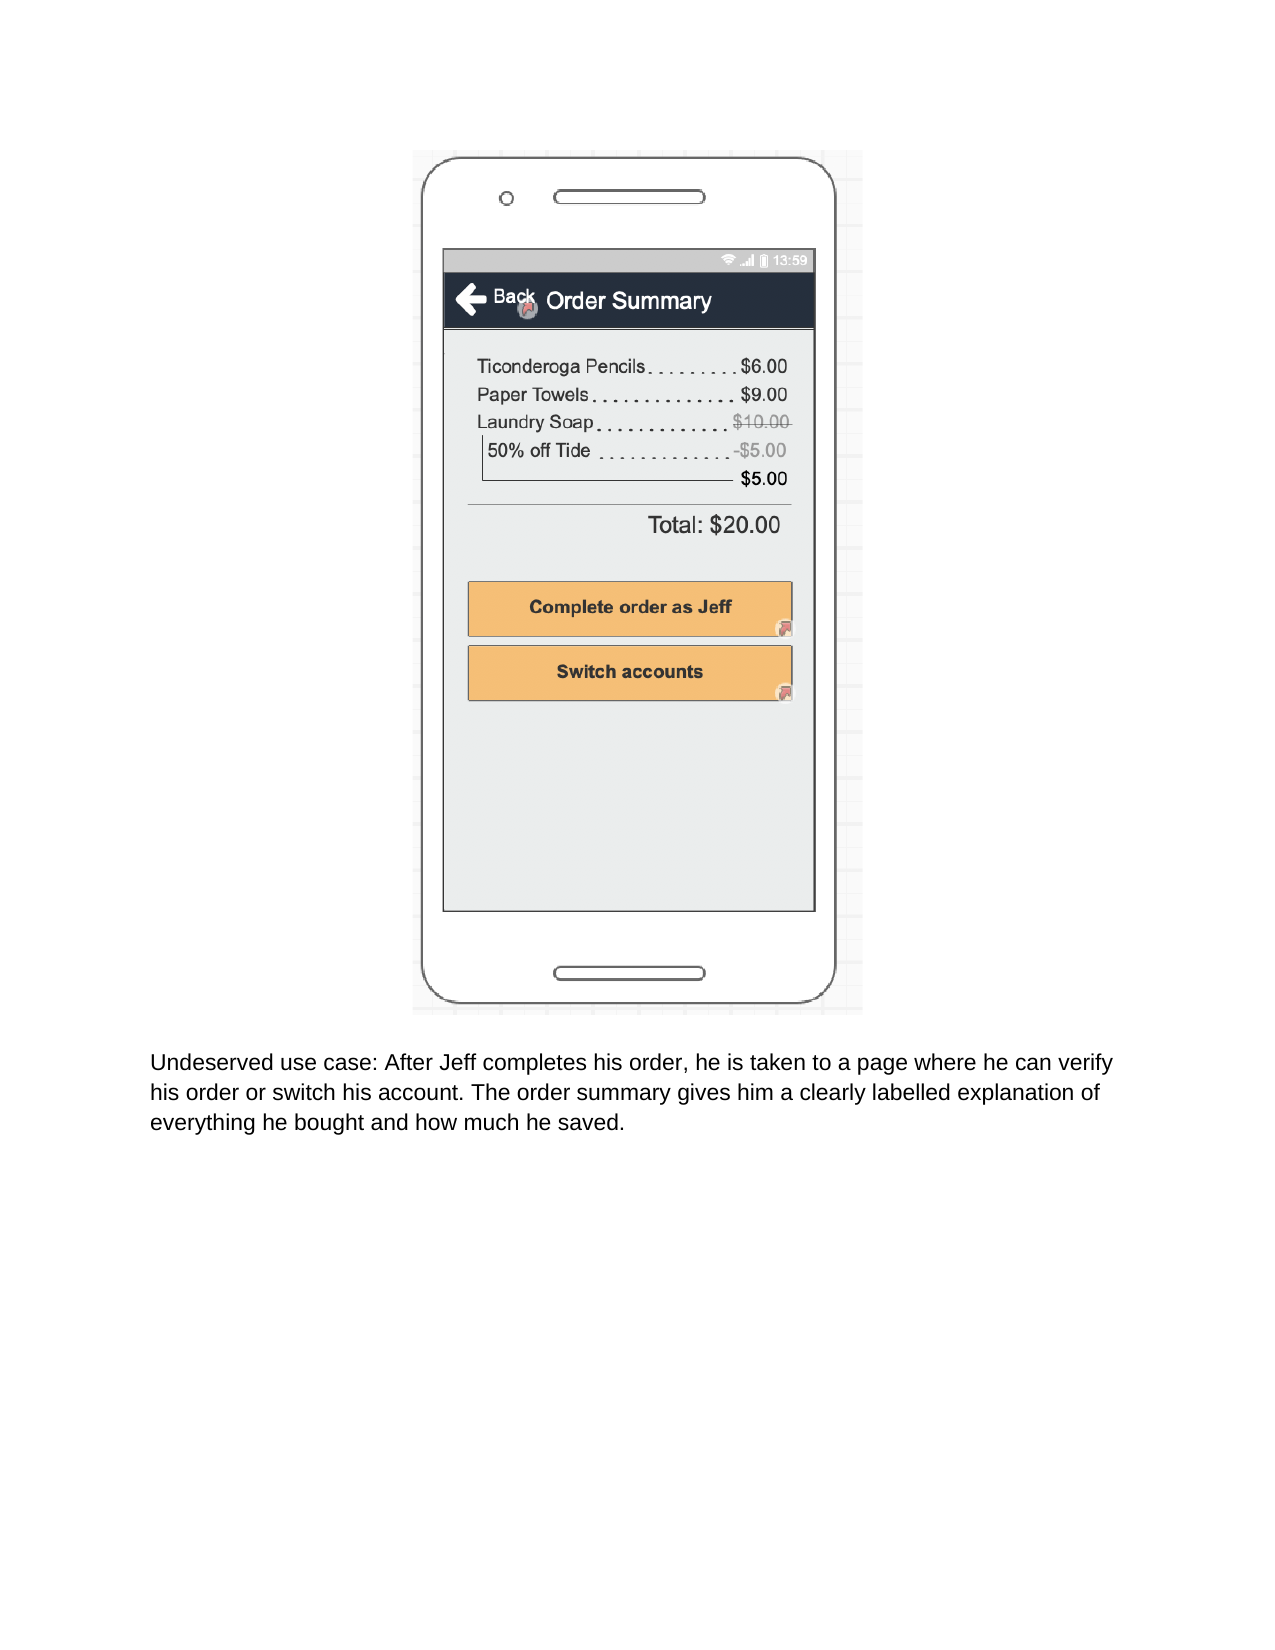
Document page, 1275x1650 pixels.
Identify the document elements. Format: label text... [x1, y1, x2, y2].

text Undeserved use case: After Jeff completes his order, he is taken to a page where he can verify his order or switch his account. The order summary gives him a clearly labelled explanation of everything he bought and how much he saved. [150, 1049, 1125, 1136]
picture [412, 150, 863, 1015]
